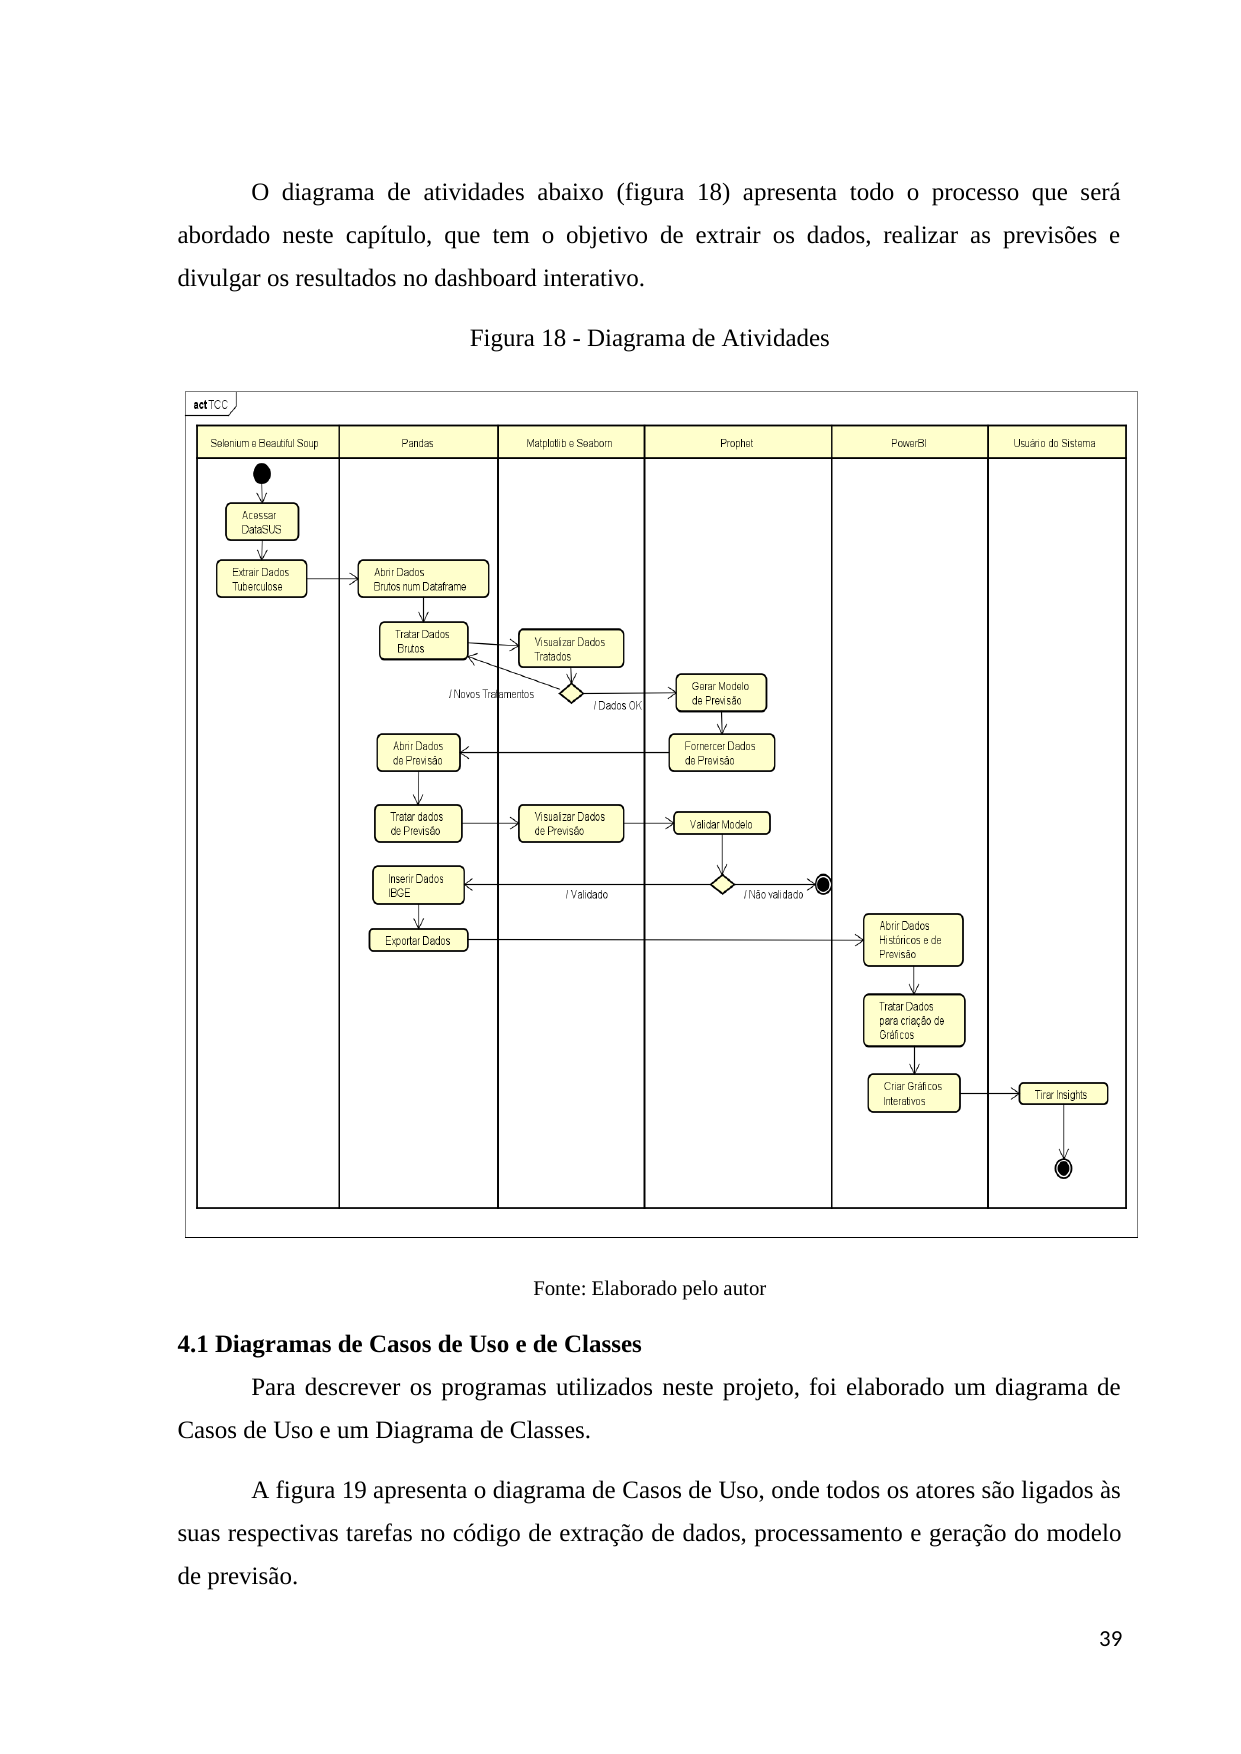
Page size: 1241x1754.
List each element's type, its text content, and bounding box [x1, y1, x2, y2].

text O diagrama de atividades abaixo (figura 18) apresenta todo o processo que será abordado neste capítulo, que tem o objetivo de extrair os dados, realizar as previsões e divulgar os resultados no dashboard interativo. [177, 177, 1122, 292]
text Figura 18 - Diagrama de Atividades [177, 323, 1122, 352]
text A figura 19 apresenta o diagrama de Casos de Uso, onde todos os atores são ligados às suas respectivas tarefas no código de extração de dados, processamento e geração do modelo de previsão. [177, 1475, 1122, 1590]
text Para descrever os programas utilizados neste projeto, foi elaborado um diagrama de Casos de Uso e um Diagrama de Classes. [177, 1372, 1122, 1444]
text Fonte: Elaborado pelo autor [177, 1276, 1122, 1300]
subtitle 4.1 Diagramas de Casos de Uso e de Classes [177, 1329, 1122, 1358]
picture [177, 383, 1144, 1246]
